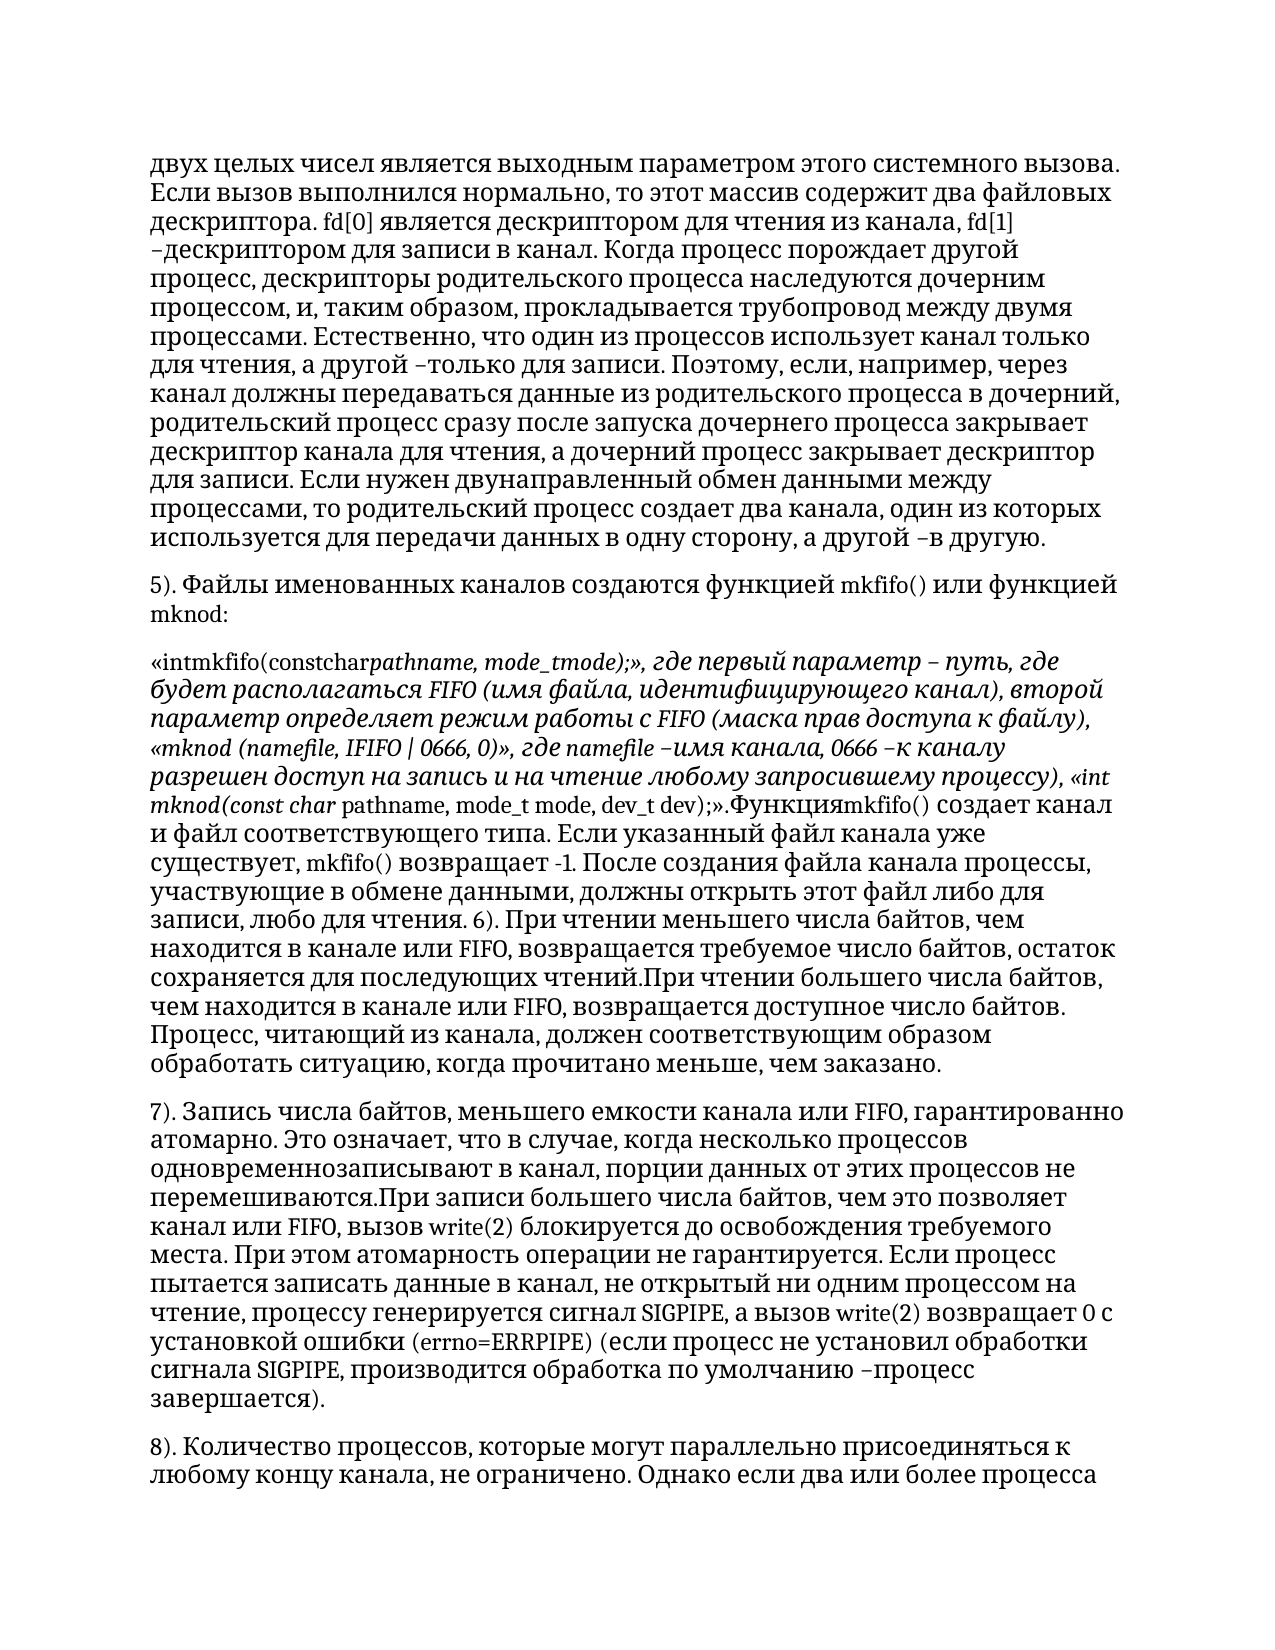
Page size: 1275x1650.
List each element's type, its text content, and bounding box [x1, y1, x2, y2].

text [150, 150, 1125, 552]
text 5). Файлы именованных каналов создаются функцией mkfifo() или функцией mknod: [150, 571, 1125, 629]
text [150, 1432, 1125, 1490]
text 7). Запись числа байтов, меньшего емкости канала или FIFO, гарантированно атомарно. Это означает, что в случае, когда несколько процессов одновременнозаписывают в канал, порции данных от этих процессов не перемешиваются.При записи большего числа байтов, чем это позволяет канал или FIFO, вызов write(2) блокируется до освобождения требуемого места. При этом атомарность операции не гарантируется. Если процесс пытается записать данные в канал, не открытый ни одним процессом на чтение, процессу генерируется сигнал SIGPIPE, а вызов write(2) возвращает 0 с установкой ошибки (errno=ERRPIPE) (если процесс не установил обработки сигнала SIGPIPE, производится обработка по умолчанию −процесс завершается). [150, 1097, 1125, 1414]
text «intmkfifo(constcharpathname, mode_tmode);», где первый параметр − путь, где будет располагаться FIFO (имя файла, идентифицирующего канал), второй параметр определяет режим работы с FIFO (маска прав доступа к файлу), «mknod (namefile, IFIFO | 0666, 0)», где namefile −имя канала, 0666 −к каналу разрешен доступ на запись и на чтение любому запросившему процессу), «int mknod(const char pathname, mode_t mode, dev_t dev);».Функцияmkfifo() создает канал и файл соответствующего типа. Если указанный файл канала уже существует, mkfifo() возвращает -1. После создания файла канала процессы, участвующие в обмене данными, должны открыть этот файл либо для записи, любо для чтения. 6). При чтении меньшего числа байтов, чем находится в канале или FIFO, возвращается требуемое число байтов, остаток сохраняется для последующих чтений.При чтении большего числа байтов, чем находится в канале или FIFO, возвращается доступное число байтов. Процесс, читающий из канала, должен соответствующим образом обработать ситуацию, когда прочитано меньше, чем заказано. [150, 647, 1125, 1079]
